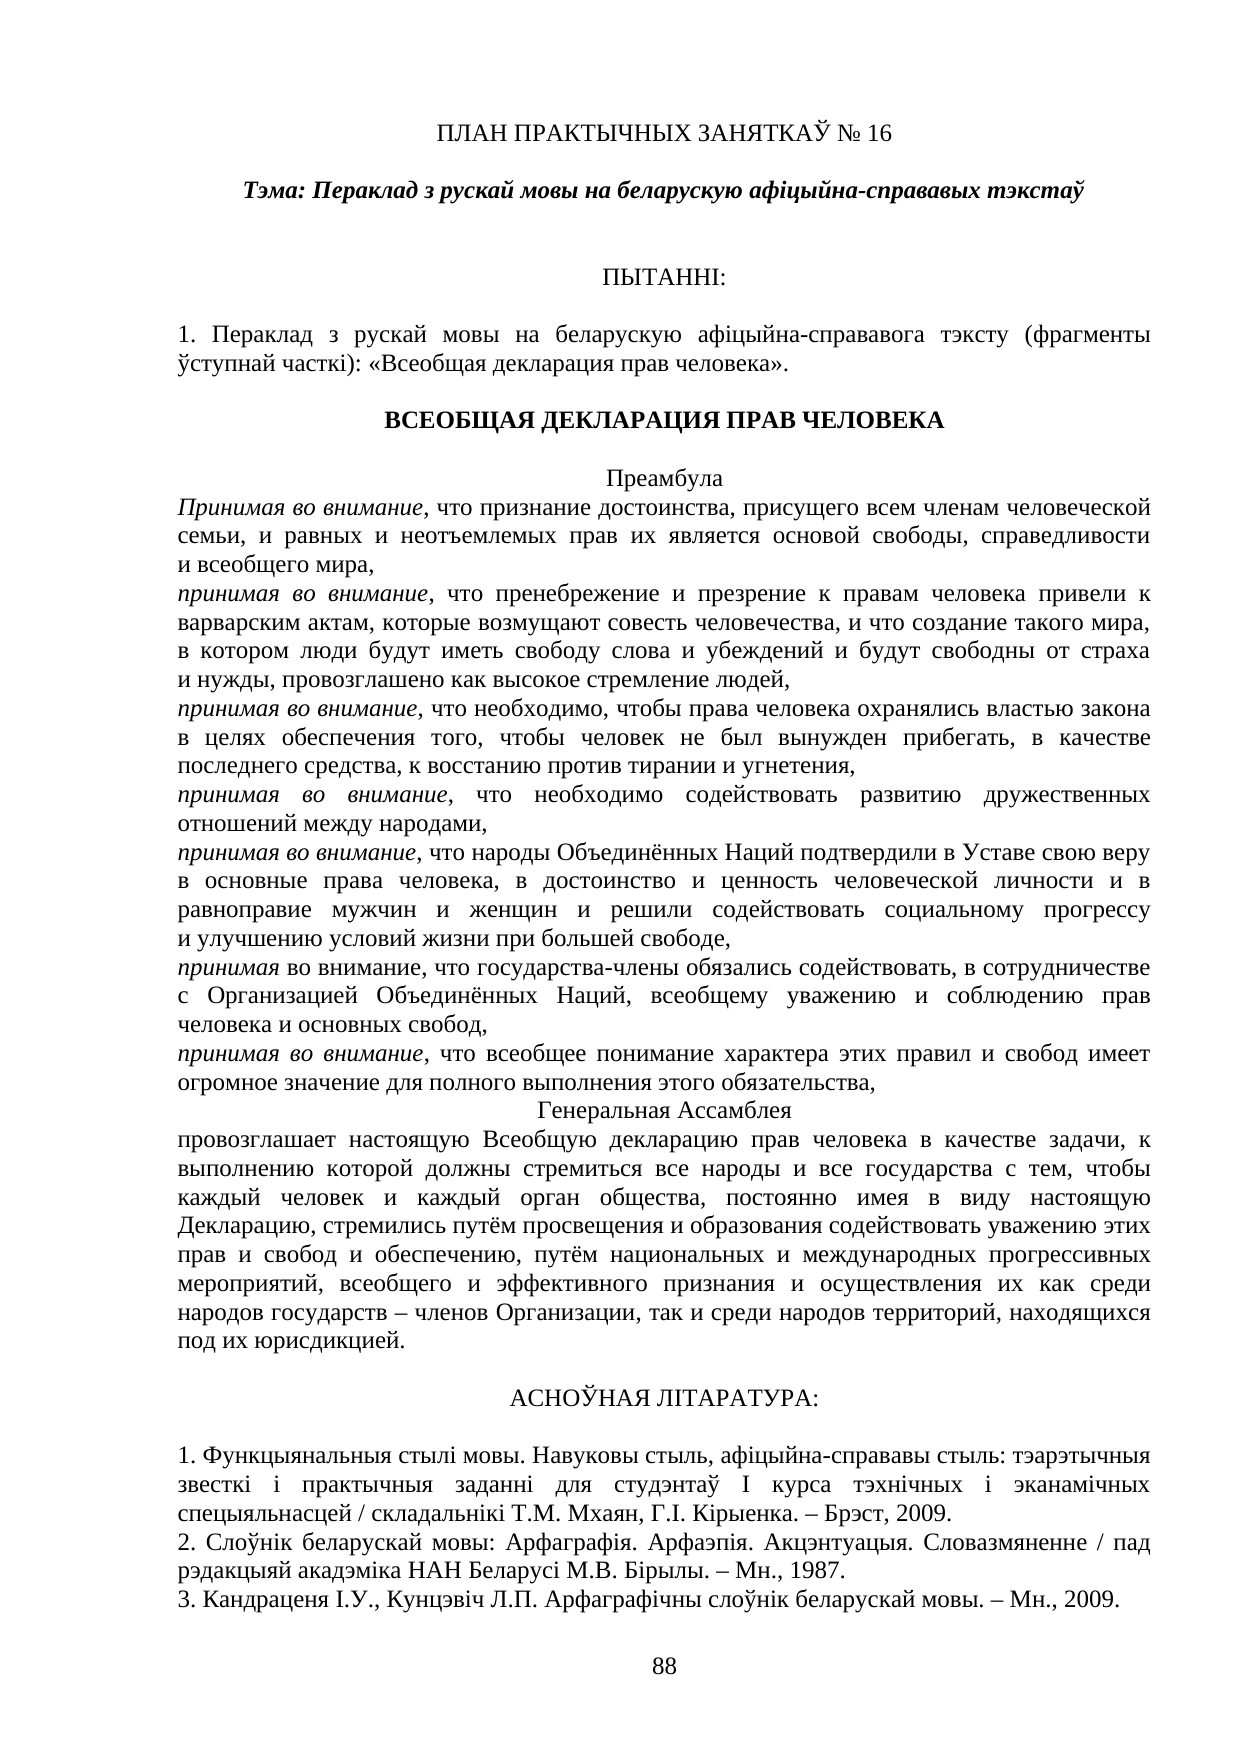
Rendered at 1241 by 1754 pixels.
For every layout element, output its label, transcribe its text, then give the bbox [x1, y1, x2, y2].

text 3. Кандраценя І.У., Кунцэвіч Л.П. Арфаграфічны слоўнік беларускай мовы. – Мн., 2009. [177, 1584, 1152, 1613]
text 2. Слоўнік беларускай мовы: Арфаграфія. Арфаэпія. Акцэнтуацыя. Словазмяненне / пад рэдакцыяй акадэміка НАН Беларусі М.В. Бірылы. – Мн., 1987. [177, 1527, 1152, 1584]
text принимая во внимание, что государства-члены обязались содействовать, в сотрудничестве с Организацией Объединённых Наций, всеобщему уважению и соблюдению прав человека и основных свобод, [177, 952, 1152, 1038]
text Преамбула [177, 463, 1152, 492]
text принимая во внимание, что пренебрежение и презрение к правам человека привели к варварским актам, которые возмущают совесть человечества, и что создание такого мира, в котором люди будут иметь свободу слова и убеждений и будут свободны от страха и нужды, провозглашено как высокое стремление людей, [177, 578, 1152, 693]
text принимая во внимание, что необходимо содействовать развитию дружественных отношений между народами, [177, 779, 1152, 837]
text провозглашает настоящую Всеобщую декларацию прав человека в качестве задачи, к выполнению которой должны стремиться все народы и все государства с тем, чтобы каждый человек и каждый орган общества, постоянно имея в виду настоящую Декларацию, стремились путём просвещения и образования содействовать уважению этих прав и свобод и обеспечению, путём национальных и международных прогрессивных мероприятий, всеобщего и эффективного признания и осуществления их как среди народов государств – членов Организации, так и среди народов территорий, находящихся под их юрисдикцией. [177, 1124, 1152, 1354]
text 1. Функцыянальныя стылі мовы. Навуковы стыль, афіцыйна-справавы стыль: тэарэтычныя звесткі і практычныя заданні для студэнтаў І курса тэхнічных і эканамічных спецыяльнасцей / складальнікі Т.М. Мхаян, Г.І. Кірыенка. – Брэст, 2009. [177, 1441, 1152, 1527]
text принимая во внимание, что народы Объединённых Наций подтвердили в Уставе свою веру в основные права человека, в достоинство и ценность человеческой личности и в равноправие мужчин и женщин и решили содействовать социальному прогрессу и улучшению условий жизни при большей свободе, [177, 837, 1152, 952]
text Генеральная Ассамблея [177, 1096, 1152, 1124]
text ПЛАН ПРАКТЫЧНЫХ ЗАНЯТКАЎ № 16 [177, 118, 1152, 147]
text ВСЕОБЩАЯ ДЕКЛАРАЦИЯ ПРАВ ЧЕЛОВЕКА [177, 406, 1152, 434]
text ПЫТАННІ: [177, 262, 1152, 291]
text 1. Пераклад з рускай мовы на беларускую афіцыйна-справавога тэксту (фрагменты ўступнай часткі): «Всеобщая декларация прав человека». [177, 319, 1152, 377]
text Тэма: Пераклад з рускай мовы на беларускую афіцыйна-справавых тэкстаў [177, 176, 1152, 204]
text Принимая во внимание, что признание достоинства, присущего всем членам человеческой семьи, и равных и неотъемлемых прав их является основой свободы, справедливости и всеобщего мира, [177, 492, 1152, 578]
text принимая во внимание, что всеобщее понимание характера этих правил и свобод имеет огромное значение для полного выполнения этого обязательства, [177, 1038, 1152, 1096]
text АСНОЎНАЯ ЛІТАРАТУРА: [177, 1383, 1152, 1412]
text принимая во внимание, что необходимо, чтобы права человека охранялись властью закона в целях обеспечения того, чтобы человек не был вынужден прибегать, в качестве последнего средства, к восстанию против тирании и угнетения, [177, 693, 1152, 779]
